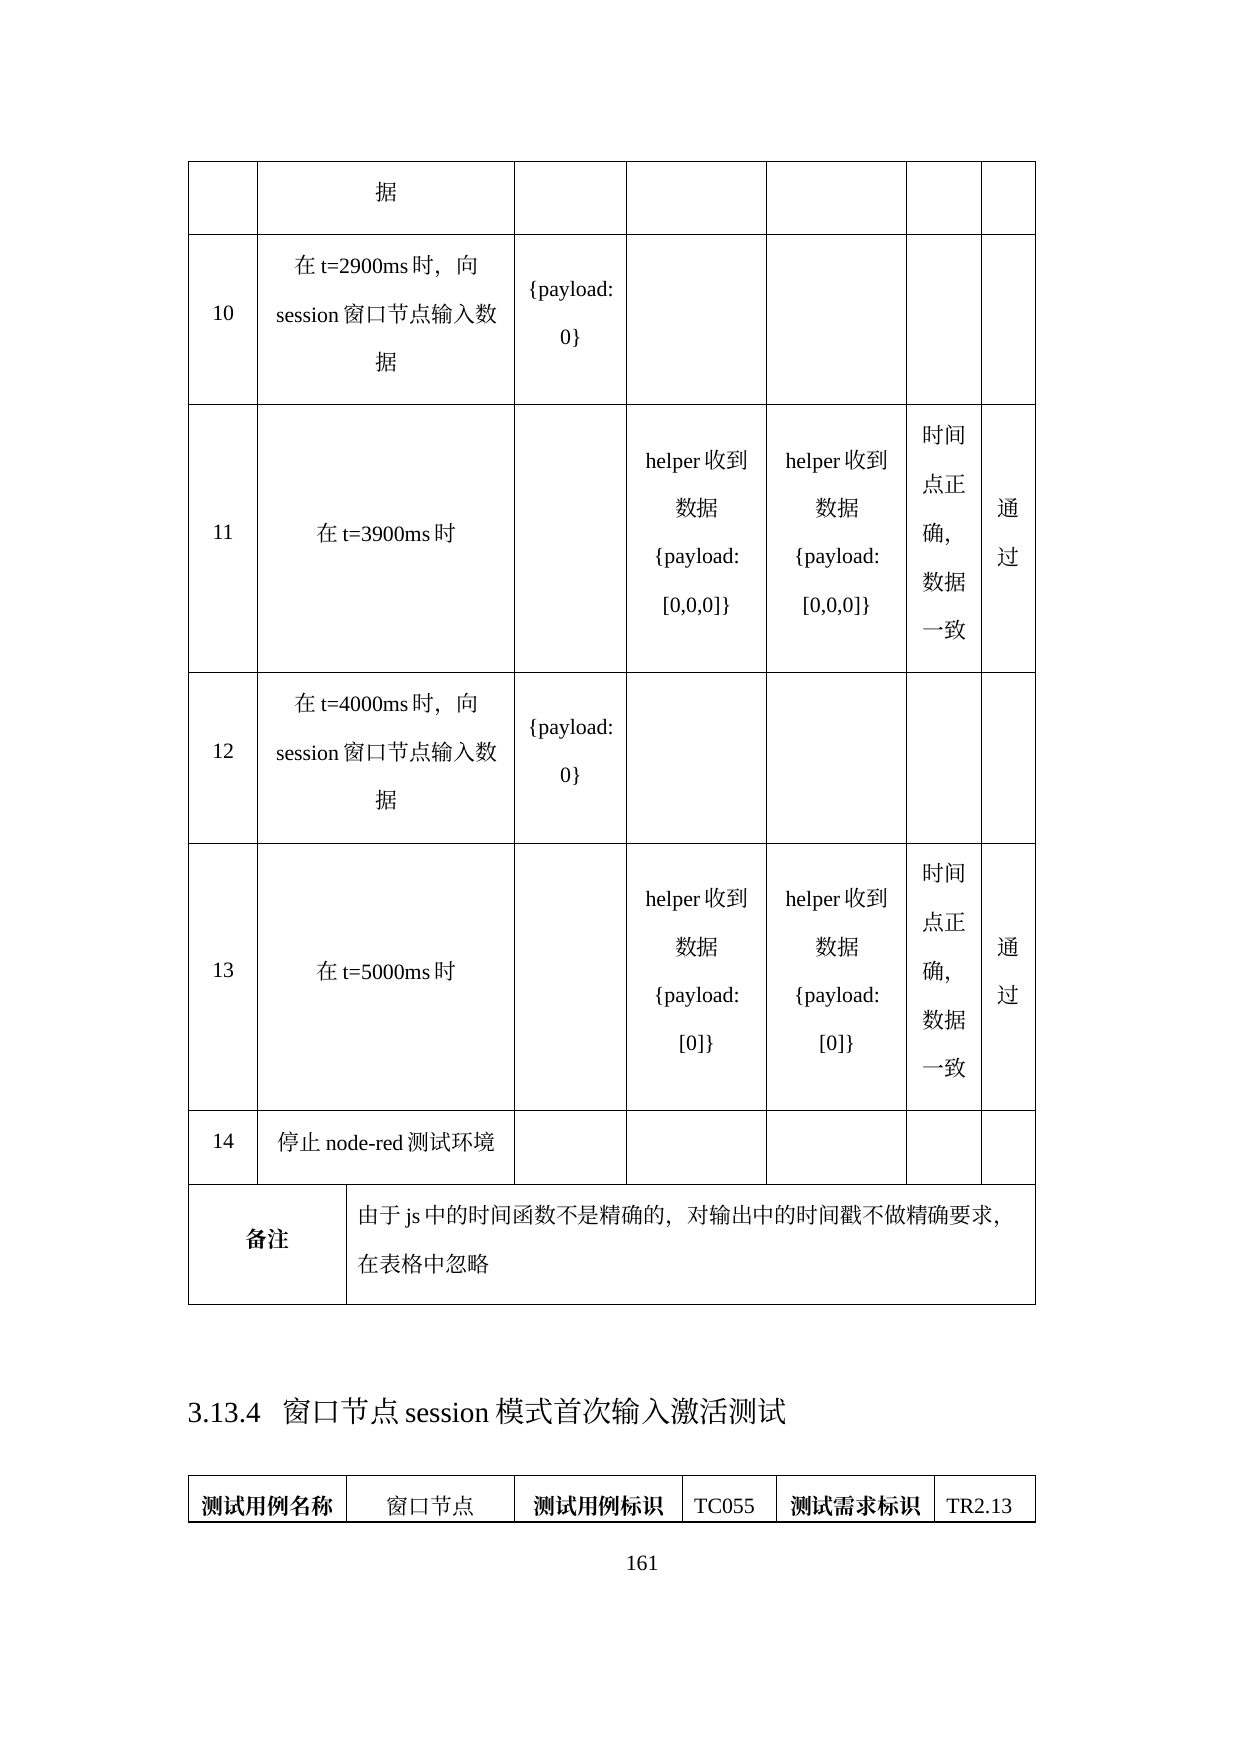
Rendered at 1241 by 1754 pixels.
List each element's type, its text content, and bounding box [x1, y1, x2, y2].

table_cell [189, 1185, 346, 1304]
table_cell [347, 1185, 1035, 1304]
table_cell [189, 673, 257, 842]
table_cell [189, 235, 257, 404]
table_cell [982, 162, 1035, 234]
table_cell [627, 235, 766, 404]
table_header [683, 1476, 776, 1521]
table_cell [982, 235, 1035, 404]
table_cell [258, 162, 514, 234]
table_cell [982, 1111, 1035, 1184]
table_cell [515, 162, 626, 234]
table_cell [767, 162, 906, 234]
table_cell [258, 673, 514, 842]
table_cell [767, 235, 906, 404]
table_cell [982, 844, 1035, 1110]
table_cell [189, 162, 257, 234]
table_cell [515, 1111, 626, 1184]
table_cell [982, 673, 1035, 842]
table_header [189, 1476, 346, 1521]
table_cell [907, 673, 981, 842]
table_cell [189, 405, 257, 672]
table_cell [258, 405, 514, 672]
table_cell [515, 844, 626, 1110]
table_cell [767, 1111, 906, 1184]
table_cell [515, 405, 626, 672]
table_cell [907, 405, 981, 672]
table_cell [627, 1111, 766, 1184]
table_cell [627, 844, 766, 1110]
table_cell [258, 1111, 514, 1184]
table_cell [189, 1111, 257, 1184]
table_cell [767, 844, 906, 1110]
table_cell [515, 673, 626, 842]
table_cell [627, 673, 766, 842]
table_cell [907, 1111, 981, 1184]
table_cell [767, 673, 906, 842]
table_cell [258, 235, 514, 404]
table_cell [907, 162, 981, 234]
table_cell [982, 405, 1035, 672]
list 窗口节点session模式首次输入激活测试 [187, 1377, 1053, 1442]
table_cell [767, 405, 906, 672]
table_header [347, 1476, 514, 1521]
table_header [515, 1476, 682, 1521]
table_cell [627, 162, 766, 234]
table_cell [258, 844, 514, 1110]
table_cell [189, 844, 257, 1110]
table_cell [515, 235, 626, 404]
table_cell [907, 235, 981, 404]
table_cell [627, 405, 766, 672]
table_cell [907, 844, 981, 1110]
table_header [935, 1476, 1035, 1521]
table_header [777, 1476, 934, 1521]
